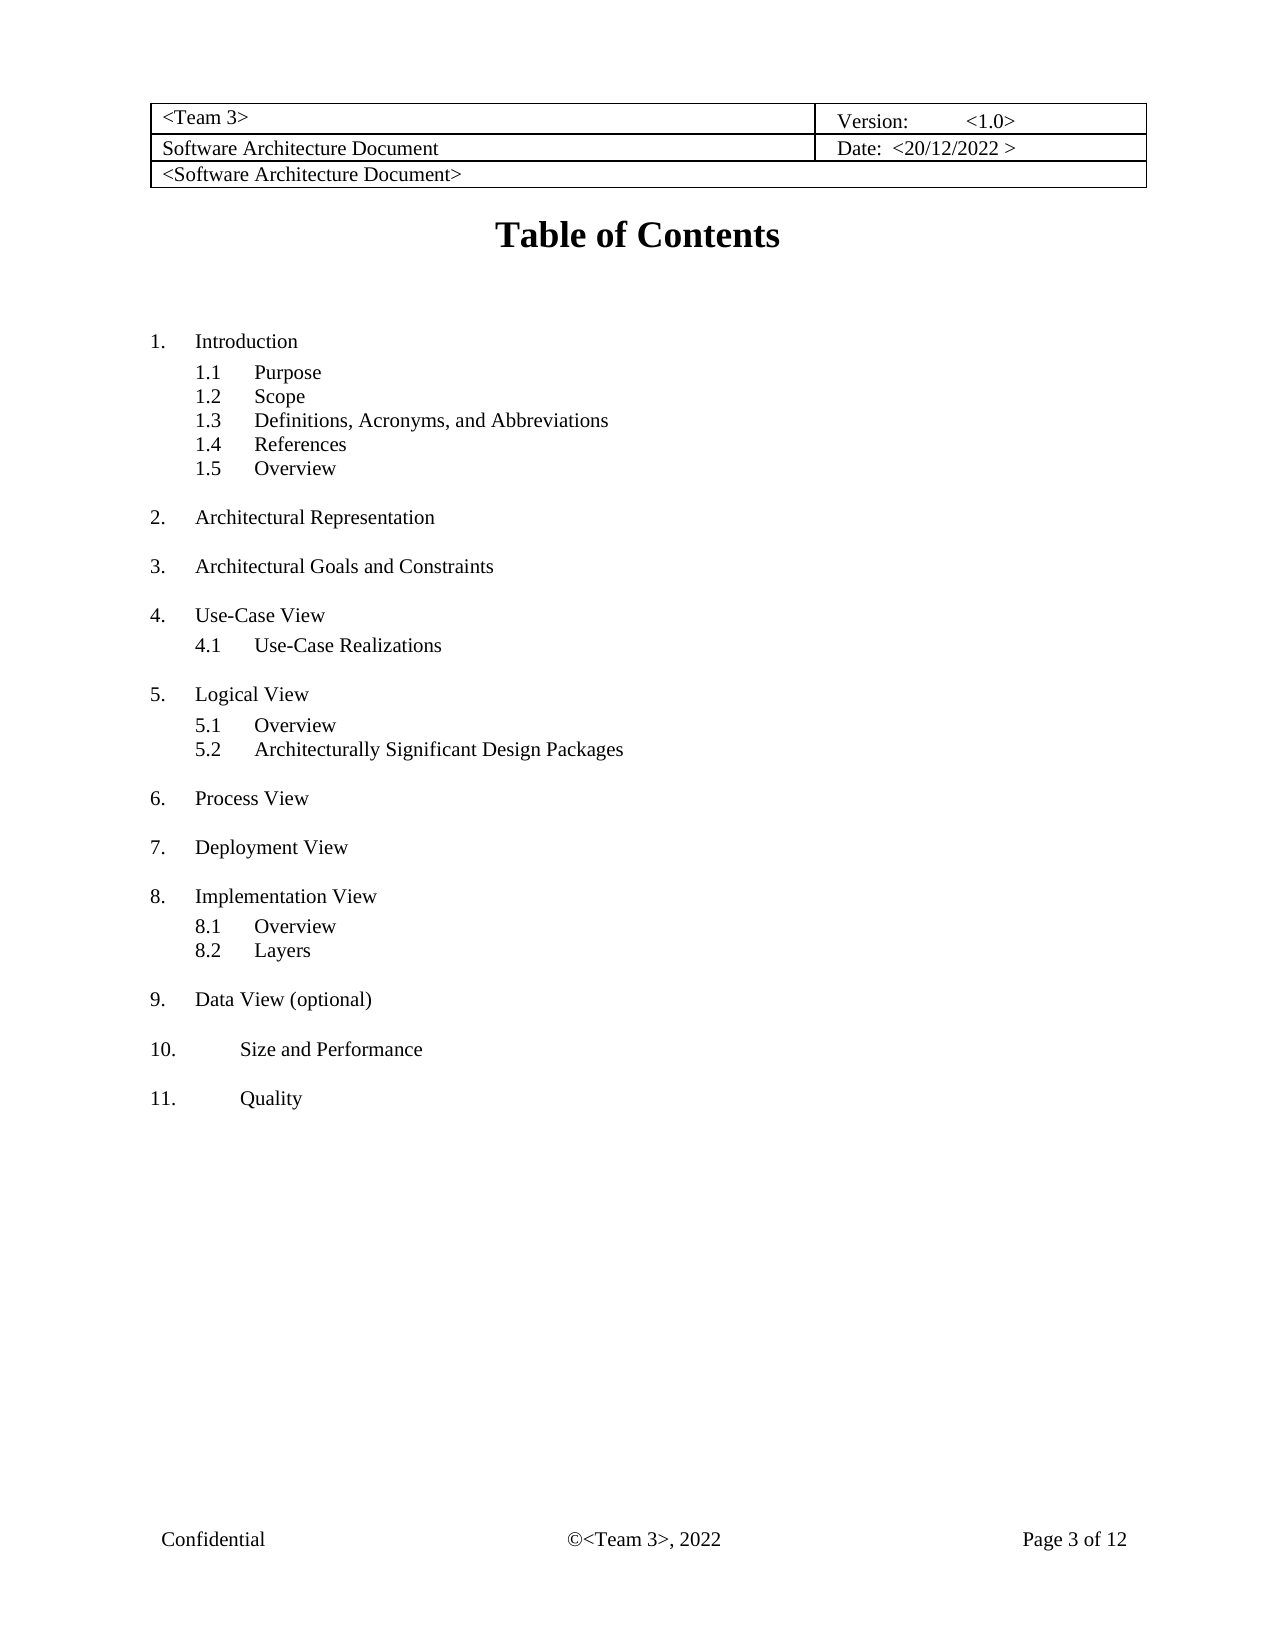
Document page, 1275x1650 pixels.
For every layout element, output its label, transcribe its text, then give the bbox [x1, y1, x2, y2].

title Table of Contents [150, 212, 1125, 255]
